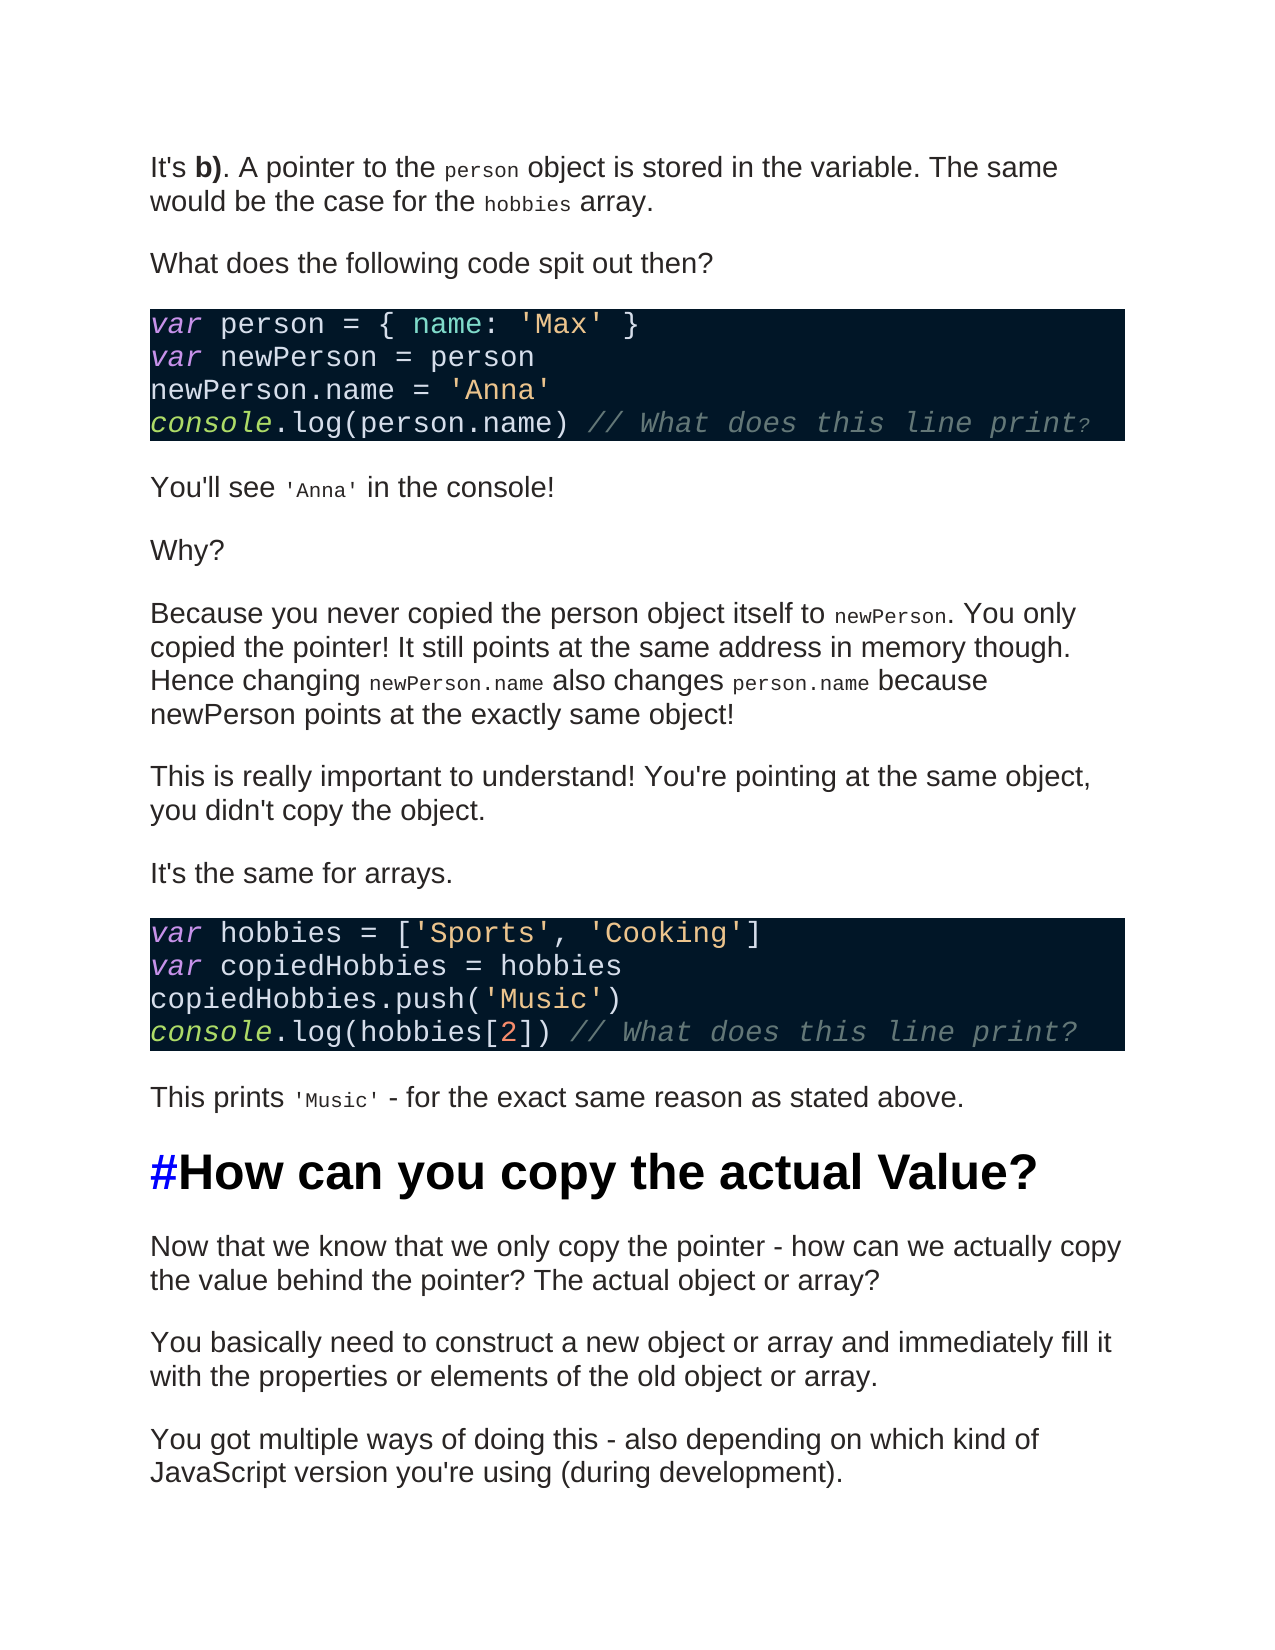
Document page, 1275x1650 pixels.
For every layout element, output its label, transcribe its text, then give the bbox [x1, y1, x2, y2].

text newPerson.name = 'Anna' [150, 375, 1125, 408]
text You'll see 'Anna' in the console! [150, 470, 1125, 504]
text Because you never copied the person object itself to newPerson. You only copied the pointer! It still points at the same address in memory though. Hence changing newPerson.name also changes person.name because newPerson points at the exactly same object! [150, 596, 1125, 730]
text You got multiple ways of doing this - also depending on which kind of JavaScript version you're using (during development). [150, 1422, 1125, 1489]
text Why? [150, 533, 1125, 567]
text var person = { name: 'Max' } [150, 309, 1125, 342]
text console.log(person.name) // What does this line print? [150, 408, 1125, 441]
text What does the following code spit out then? [150, 246, 1125, 280]
text It's b). A pointer to the person object is stored in the variable. The same would be the case for the hobbies array. [150, 150, 1125, 217]
text var hobbies = ['Sports', 'Cooking'] [150, 918, 1125, 951]
text This is really important to understand! You're pointing at the same object, you didn't copy the object. [150, 759, 1125, 827]
text It's the same for arrays. [150, 856, 1125, 889]
text var newPerson = person [150, 342, 1125, 375]
text You basically need to construct a new object or array and immediately fill it with the properties or elements of the old object or array. [150, 1325, 1125, 1392]
text Now that we know that we only copy the pointer - how can we actually copy the value behind the pointer? The actual object or array? [150, 1229, 1125, 1296]
text console.log(hobbies[2]) // What does this line print? [150, 1017, 1125, 1051]
text copiedHobbies.push('Music') [150, 984, 1125, 1017]
subtitle #How can you copy the actual Value? [150, 1142, 1125, 1200]
text This prints 'Music' - for the exact same reason as stated above. [150, 1080, 1125, 1113]
text var copiedHobbies = hobbies [150, 951, 1125, 984]
